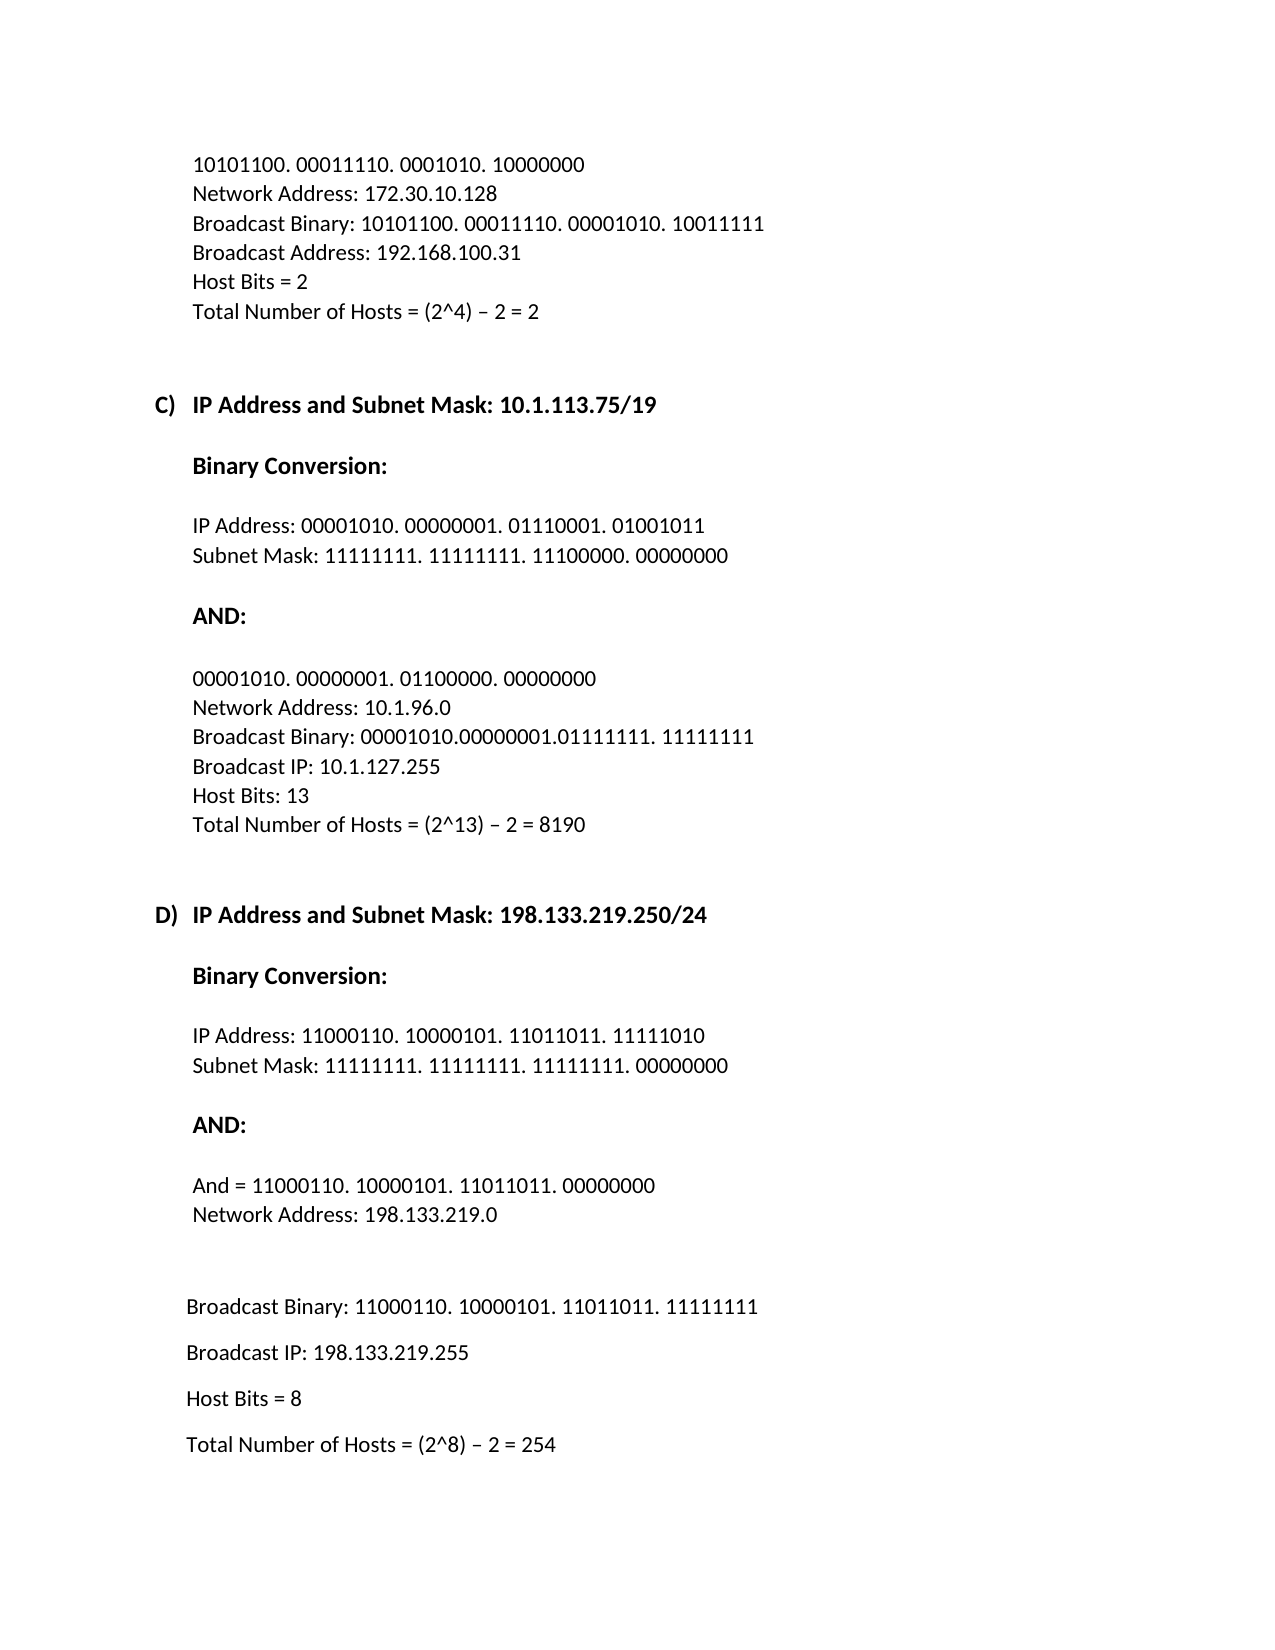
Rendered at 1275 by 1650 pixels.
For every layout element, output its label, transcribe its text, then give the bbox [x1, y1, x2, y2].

text Host Bits = 8 [150, 1384, 1125, 1412]
list Binary Conversion: [192, 960, 1125, 991]
list And = 11000110. 10000101. 11011011. 00000000 [192, 1171, 1125, 1199]
list IP Address: 11000110. 10000101. 11011011. 11111010 [192, 1021, 1125, 1049]
list Total Number of Hosts = (2^4) – 2 = 2 [192, 297, 1125, 325]
list AND: [192, 600, 1125, 630]
text Broadcast IP: 198.133.219.255 [150, 1338, 1125, 1366]
list IP Address and Subnet Mask: 10.1.113.75/19 [155, 389, 1125, 419]
list Host Bits = 2 [192, 267, 1125, 296]
list 00001010. 00000001. 01100000. 00000000 [192, 664, 1125, 692]
list Total Number of Hosts = (2^13) – 2 = 8190 [192, 811, 1125, 839]
list Broadcast Binary: 10101100. 00011110. 00001010. 10011111 [192, 209, 1125, 237]
list Broadcast Address: 192.168.100.31 [192, 238, 1125, 266]
list Broadcast IP: 10.1.127.255 [192, 752, 1125, 780]
list Subnet Mask: 11111111. 11111111. 11111111. 00000000 [192, 1051, 1125, 1079]
list IP Address and Subnet Mask: 198.133.219.250/24 [155, 899, 1125, 929]
list IP Address: 00001010. 00000001. 01110001. 01001011 [192, 512, 1125, 540]
text Broadcast Binary: 11000110. 10000101. 11011011. 11111111 [150, 1292, 1125, 1320]
list AND: [192, 1109, 1125, 1140]
list Binary Conversion: [192, 450, 1125, 481]
list Subnet Mask: 11111111. 11111111. 11100000. 00000000 [192, 541, 1125, 569]
list Network Address: 10.1.96.0 [192, 693, 1125, 721]
list 10101100. 00011110. 0001010. 10000000 [192, 150, 1125, 178]
list Broadcast Binary: 00001010.00000001.01111111. 11111111 [192, 722, 1125, 751]
list Host Bits: 13 [192, 781, 1125, 809]
list Network Address: 198.133.219.0 [192, 1200, 1125, 1228]
text Total Number of Hosts = (2^8) – 2 = 254 [150, 1431, 1125, 1458]
list Network Address: 172.30.10.128 [192, 179, 1125, 207]
